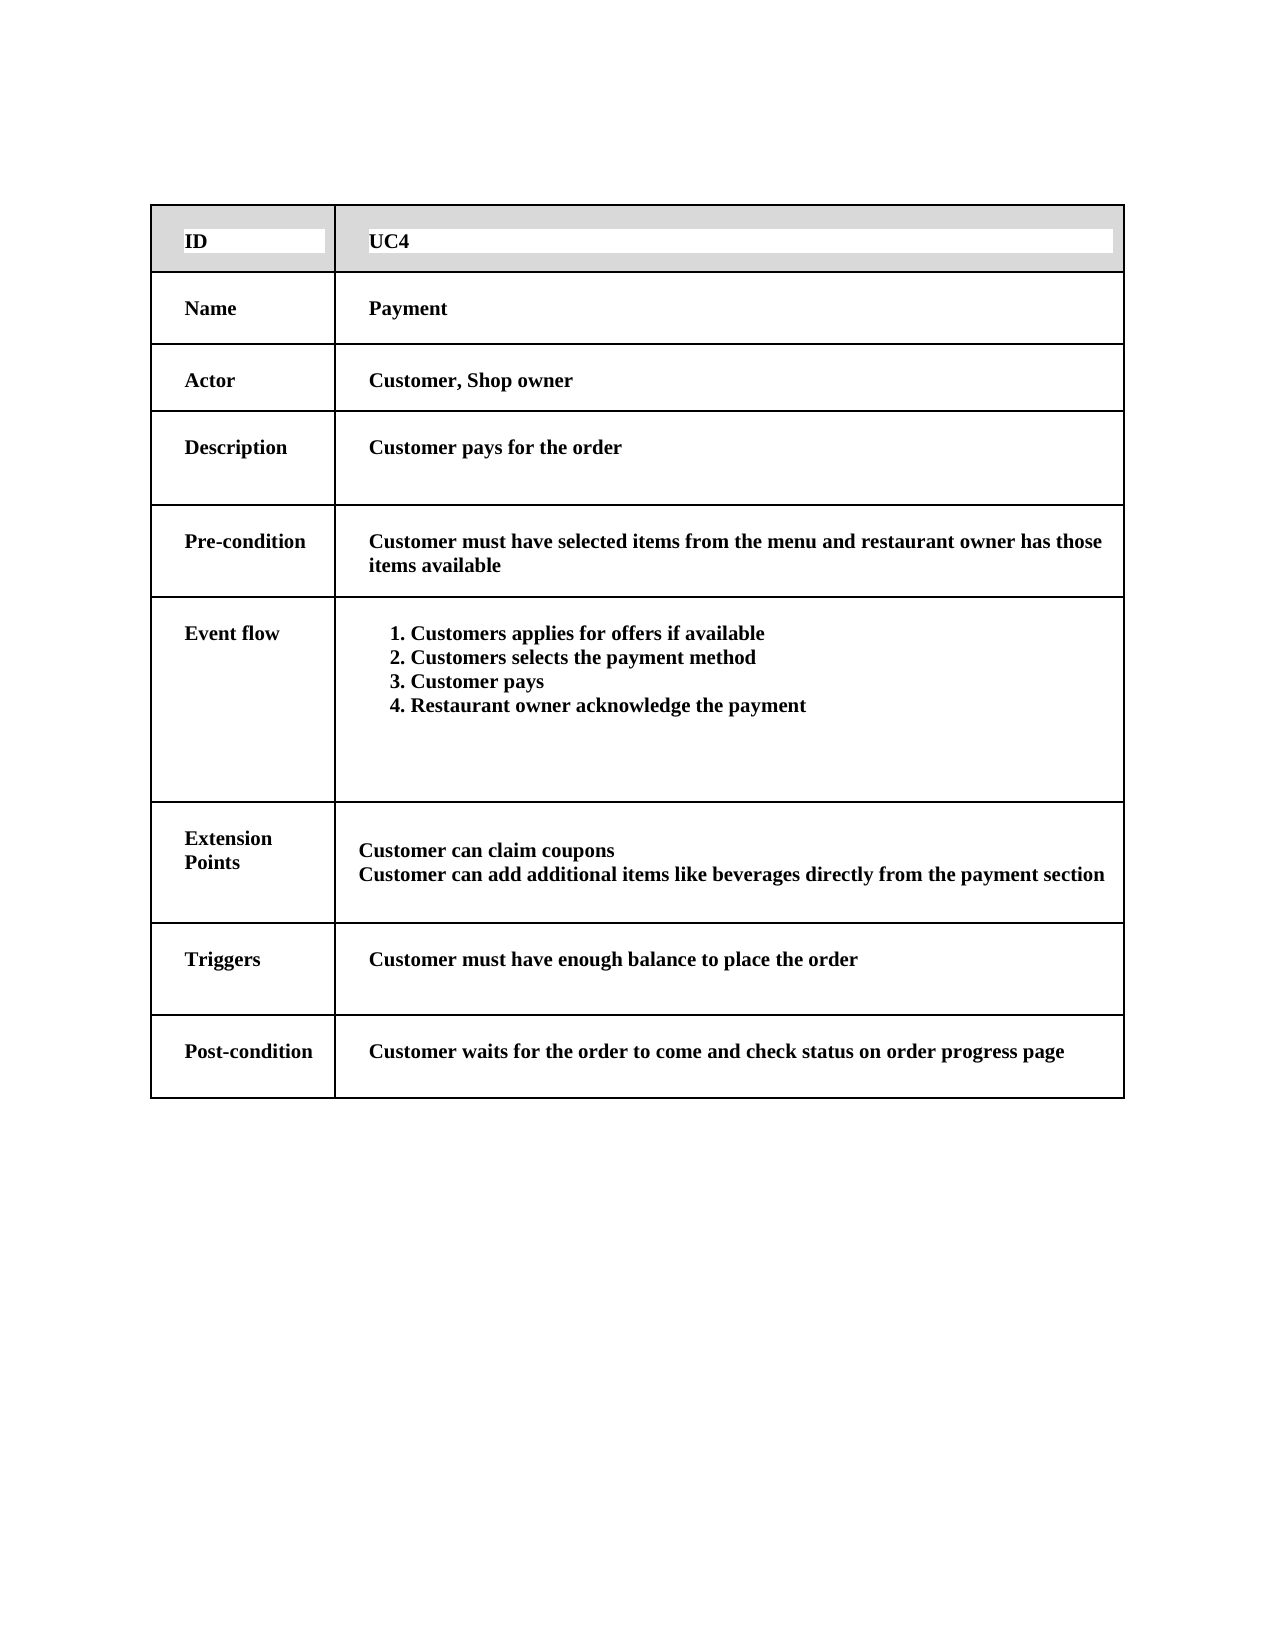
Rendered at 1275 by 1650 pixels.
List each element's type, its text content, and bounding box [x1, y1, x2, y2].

table_cell Triggers [152, 924, 334, 1014]
table_cell Pre-condition [152, 506, 334, 596]
table_cell Event flow [152, 598, 334, 801]
table_cell Customer pays for the order [336, 412, 1123, 504]
table_cell Name [152, 273, 334, 343]
table_header UC4 [336, 206, 1123, 271]
table_cell 1. Customers applies for offers if available 2. Customers selects the payment method 3. Customer pays 4. Restaurant owner acknowledge the payment [336, 598, 1123, 801]
table_cell Description [152, 412, 334, 504]
table_cell Post-condition [152, 1016, 334, 1097]
table_cell Actor [152, 345, 334, 410]
table_cell Customer, Shop owner [336, 345, 1123, 410]
table_cell Customer must have selected items from the menu and restaurant owner has those items available [336, 506, 1123, 596]
table_cell Customer waits for the order to come and check status on order progress page [336, 1016, 1123, 1097]
table_cell Payment [336, 273, 1123, 343]
table_cell Extension Points [152, 803, 334, 922]
table_header ID [152, 206, 334, 271]
table_cell Customer must have enough balance to place the order [336, 924, 1123, 1014]
table_cell Customer can claim coupons Customer can add additional items like beverages directly from the payment section [336, 803, 1123, 922]
